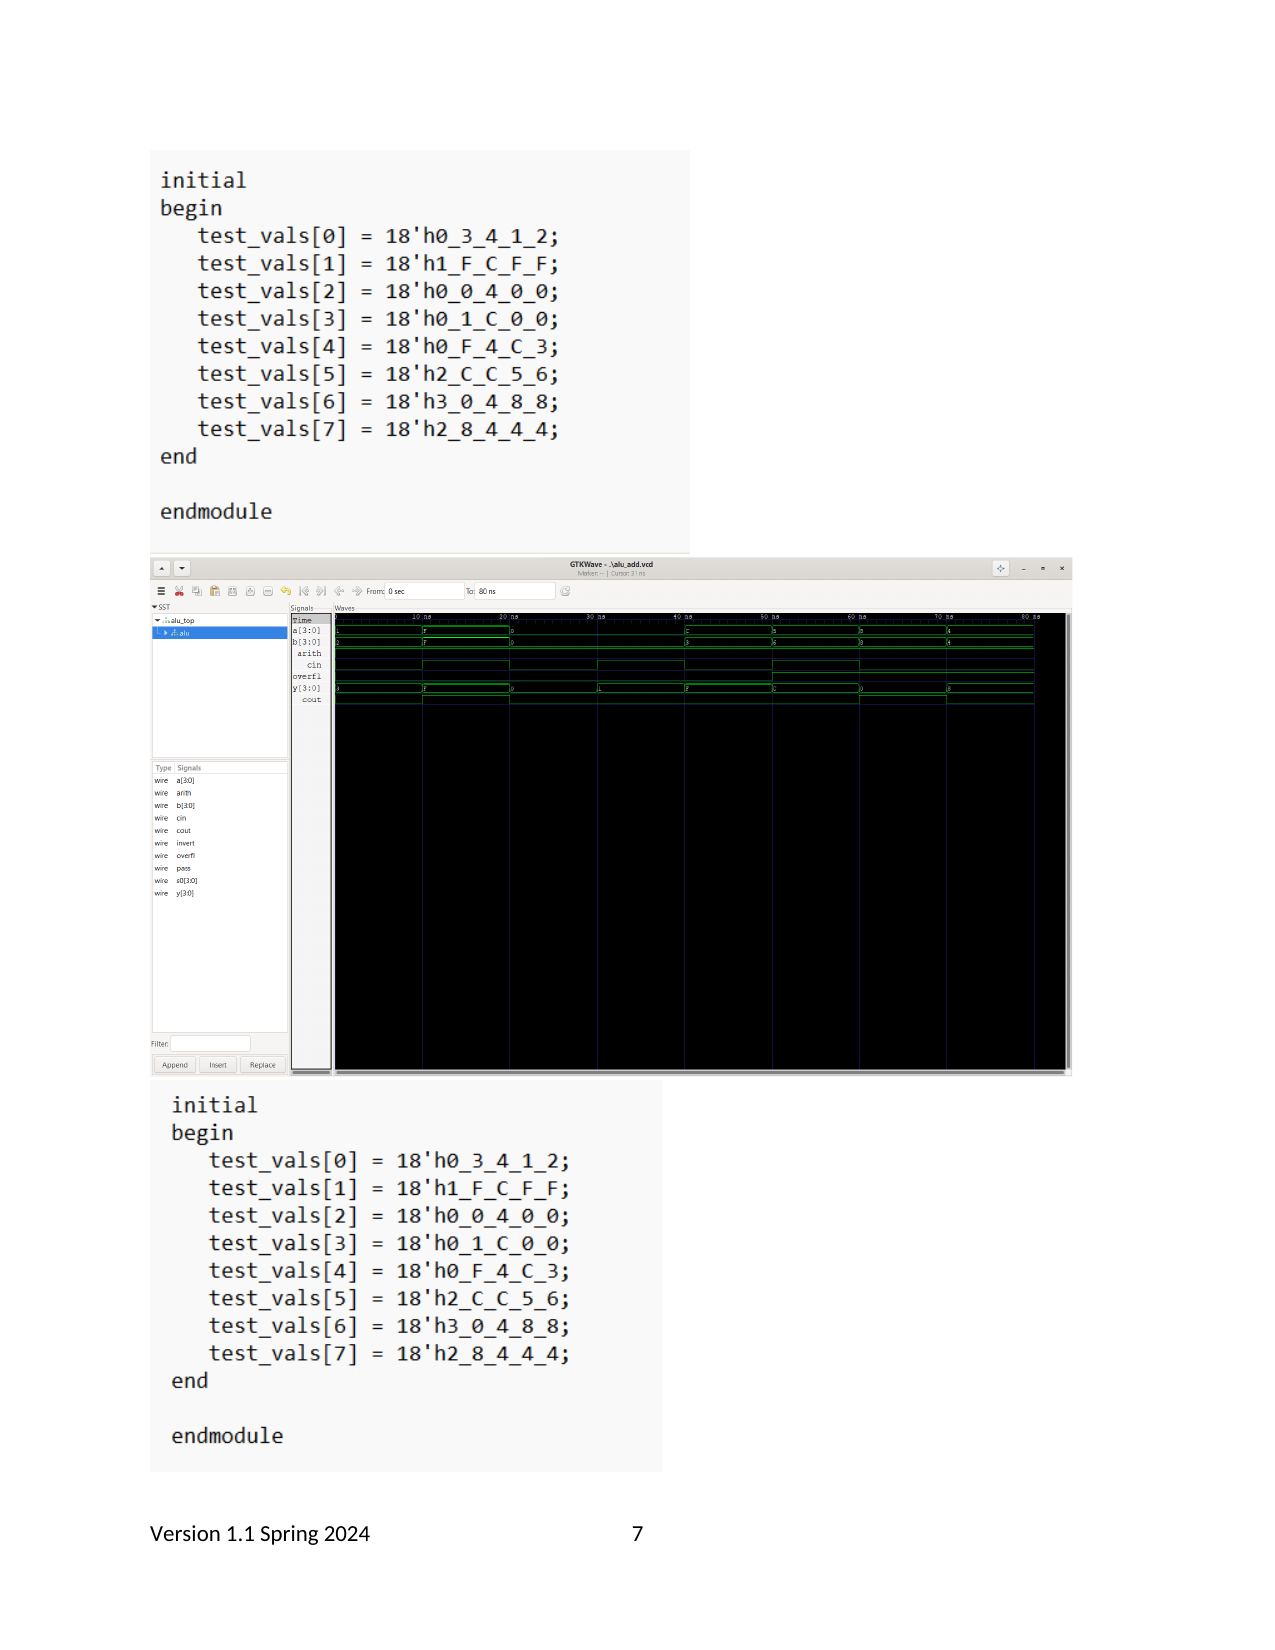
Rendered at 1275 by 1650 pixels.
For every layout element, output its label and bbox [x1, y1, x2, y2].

picture [150, 1080, 663, 1472]
picture [150, 150, 690, 554]
picture [150, 557, 1073, 1077]
